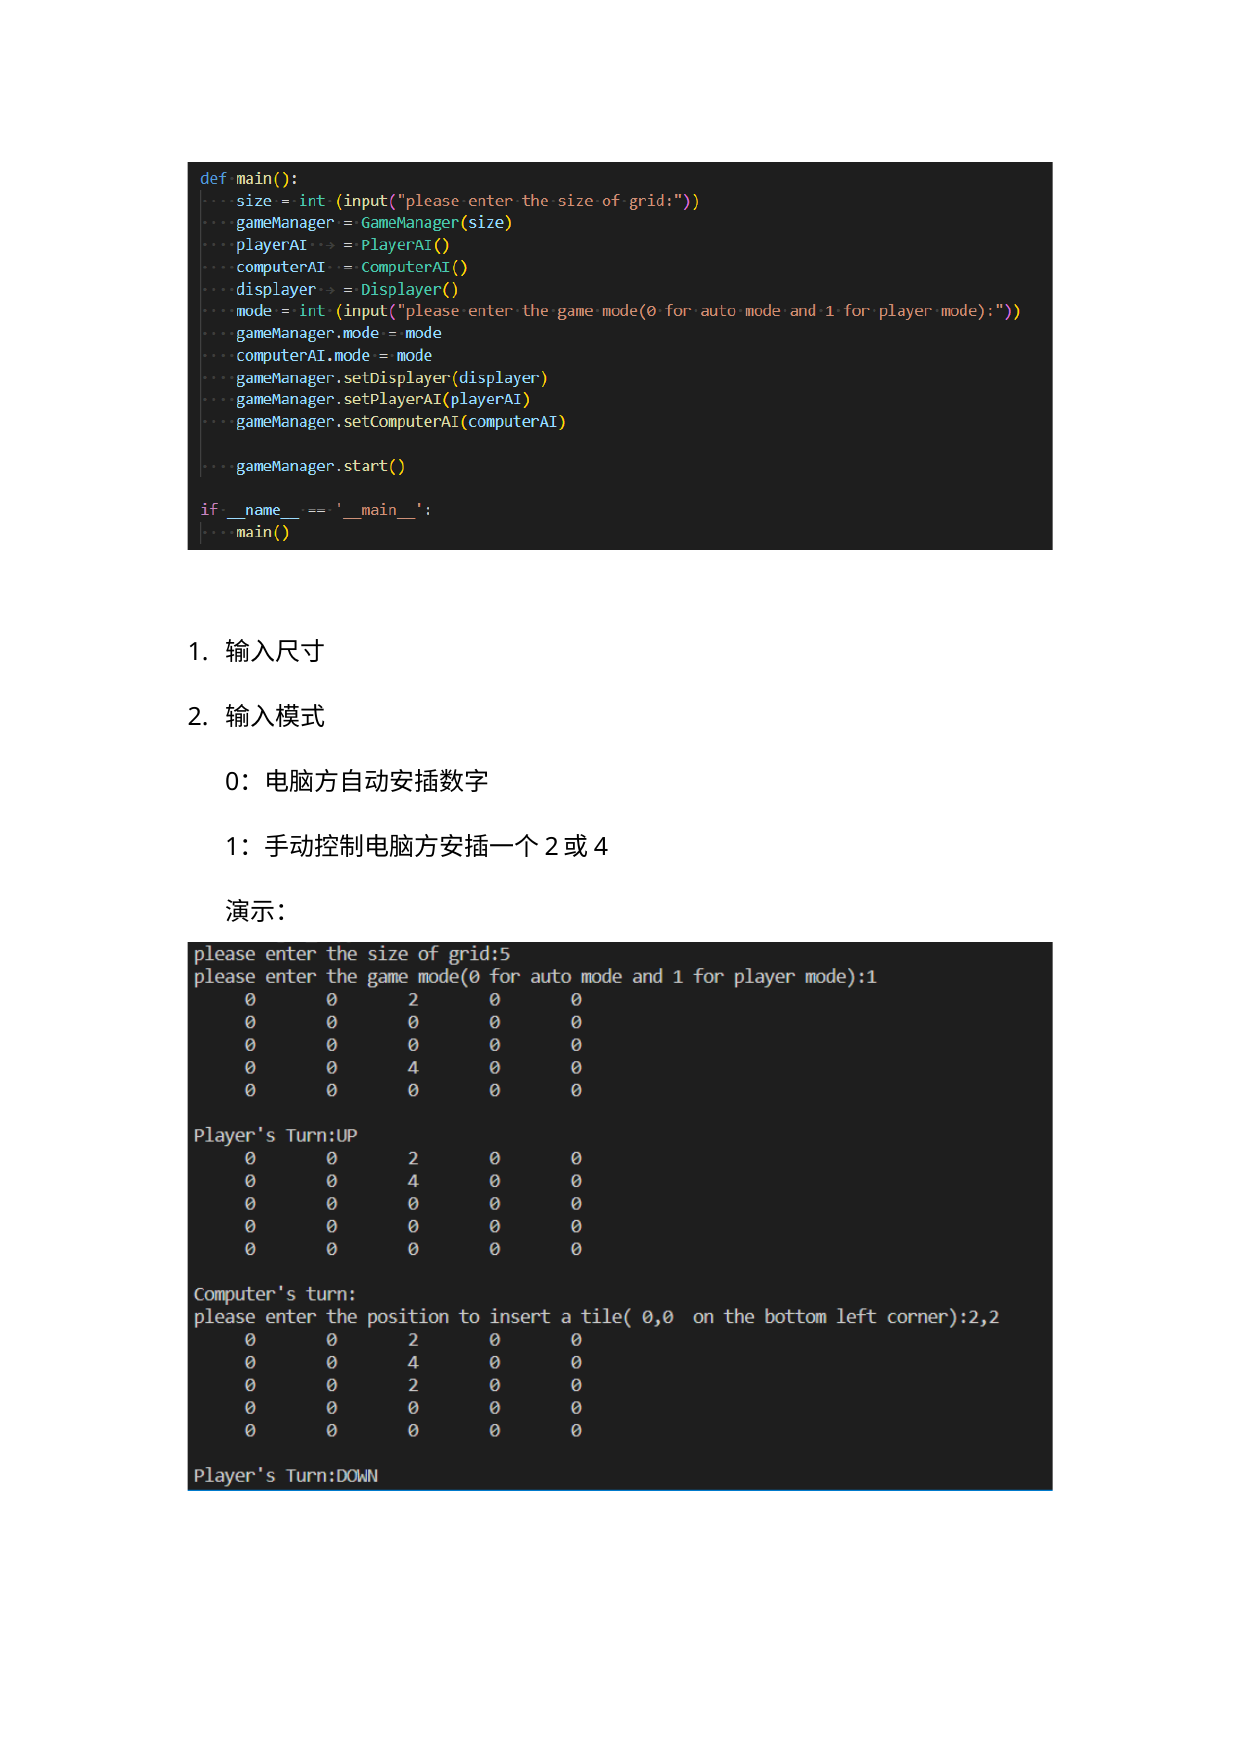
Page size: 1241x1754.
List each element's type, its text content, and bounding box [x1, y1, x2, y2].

list 1：手动控制电脑方安插一个2或4 [225, 812, 1053, 877]
list 0：电脑方自动安插数字 [225, 747, 1053, 812]
picture [187, 162, 1053, 550]
list 演示： [225, 877, 1053, 942]
picture [187, 942, 1053, 1491]
list 输入模式 [187, 682, 1053, 747]
list 输入尺寸 [187, 617, 1053, 682]
